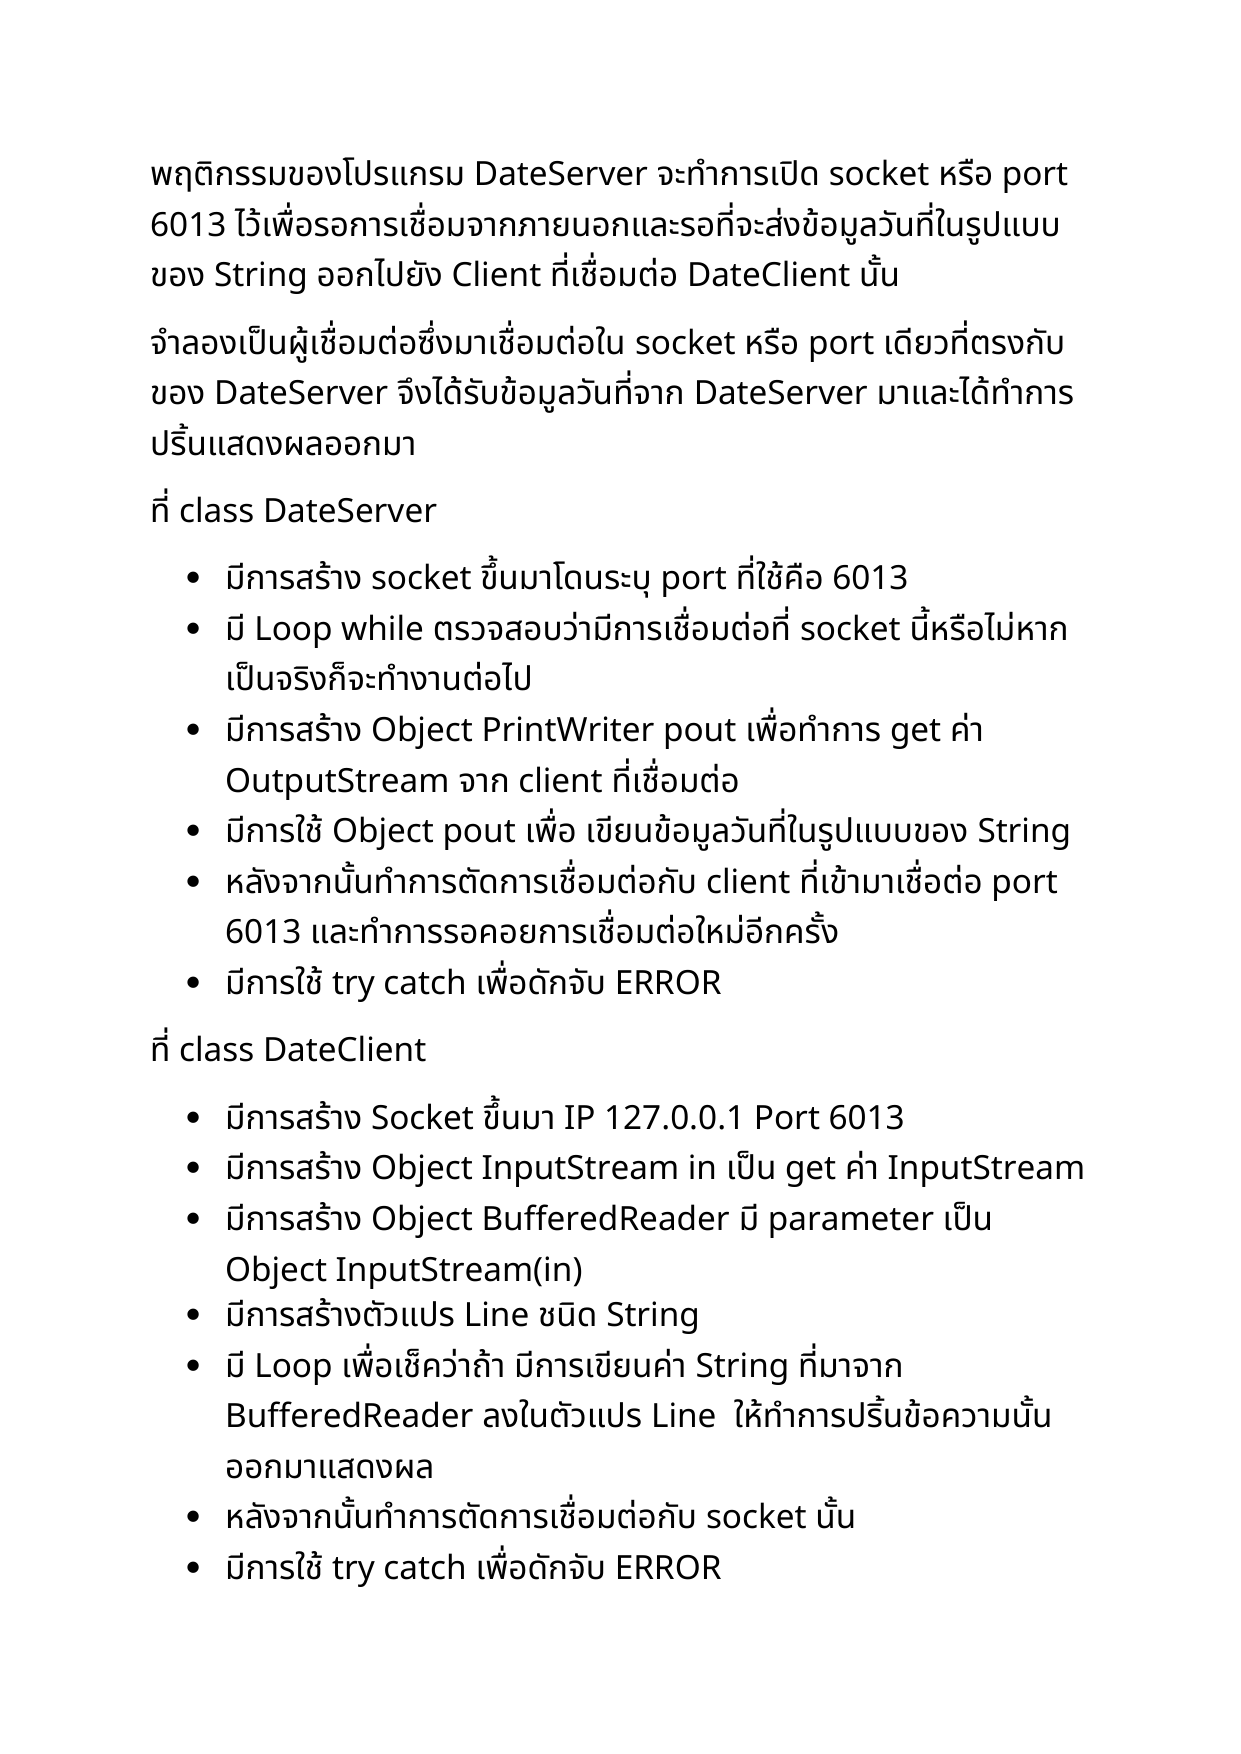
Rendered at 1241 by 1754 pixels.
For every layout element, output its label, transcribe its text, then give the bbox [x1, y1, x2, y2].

list หลังจากนั้นทำการตัดการเชื่อมต่อกับ socket นั้น [187, 1493, 1090, 1544]
list มี Loop while ตรวจสอบว่ามีการเชื่อมต่อที่ socket นี้หรือไม่หากเป็นจริงก็จะทำงานต่อไป [187, 605, 1090, 706]
list หลังจากนั้นทำการตัดการเชื่อมต่อกับ client ที่เข้ามาเชื่อต่อ port 6013 และทำการรอคอยการเชื่อมต่อใหม่อีกครั้ง [187, 858, 1090, 959]
list มีการใช้ try catch เพื่อดักจับ ERROR [187, 959, 1090, 1009]
list มีการสร้าง socket ขึ้นมาโดนระบุ port ที่ใช้คือ 6013 [187, 554, 1090, 605]
text ที่ class DateServer [150, 487, 1090, 537]
list มีการสร้าง Object InputStream in เป็น get ค่า InputStream [187, 1144, 1090, 1195]
text พฤติกรรมของโปรแกรม DateServer จะทำการเปิด socket หรือ port 6013 ไว้เพื่อรอการเชื่อมจากภายนอกและรอที่จะส่งข้อมูลวันที่ในรูปแบบของ String ออกไปยัง Client ที่เชื่อมต่อ DateClient นั้น [150, 150, 1090, 302]
list มีการสร้างตัวแปร Line ชนิด String [187, 1291, 1090, 1341]
list มีการสร้าง Object PrintWriter pout เพื่อทำการ get ค่า OutputStream จาก client ที่เชื่อมต่อ [187, 706, 1090, 807]
list มี Loop เพื่อเช็คว่าถ้า มีการเขียนค่า String ที่มาจาก BufferedReader ลงในตัวแปร Line ให้ทำการปริ้นข้อความนั้นออกมาแสดงผล [187, 1341, 1090, 1493]
list มีการสร้าง Socket ขึ้นมา IP 127.0.0.1 Port 6013 [187, 1093, 1090, 1144]
text จำลองเป็นผู้เชื่อมต่อซึ่งมาเชื่อมต่อใน socket หรือ port เดียวที่ตรงกับของ DateServer จึงได้รับข้อมูลวันที่จาก DateServer มาและได้ทำการปริ้นแสดงผลออกมา [150, 318, 1090, 470]
list มีการใช้ Object pout เพื่อ เขียนข้อมูลวันที่ในรูปแบบของ String [187, 807, 1090, 858]
list มีการสร้าง Object BufferedReader มี parameter เป็น Object InputStream(in) [187, 1195, 1090, 1291]
text ที่ class DateClient [150, 1026, 1090, 1077]
list มีการใช้ try catch เพื่อดักจับ ERROR [187, 1544, 1090, 1594]
